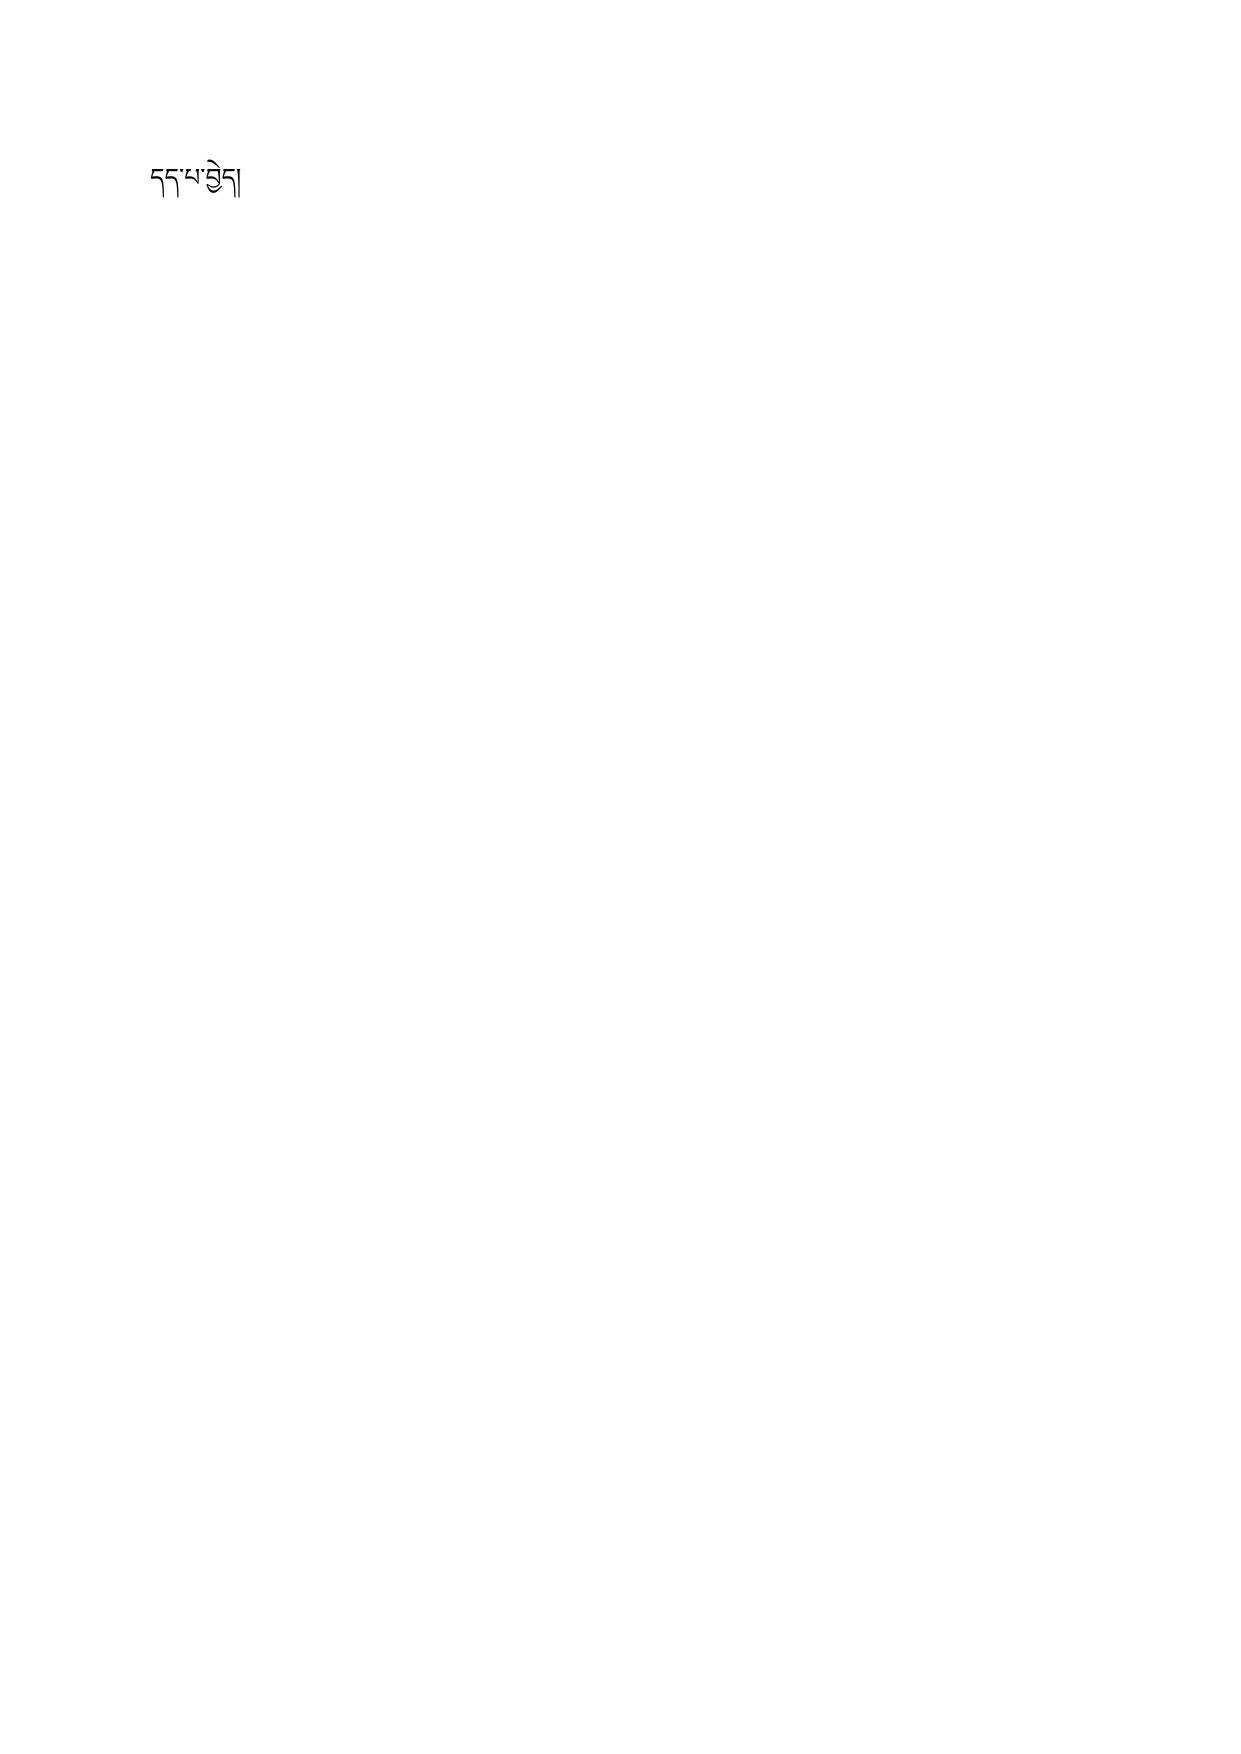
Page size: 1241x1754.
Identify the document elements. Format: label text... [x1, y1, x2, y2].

text དད་པ་བྱེད། [150, 150, 1090, 220]
